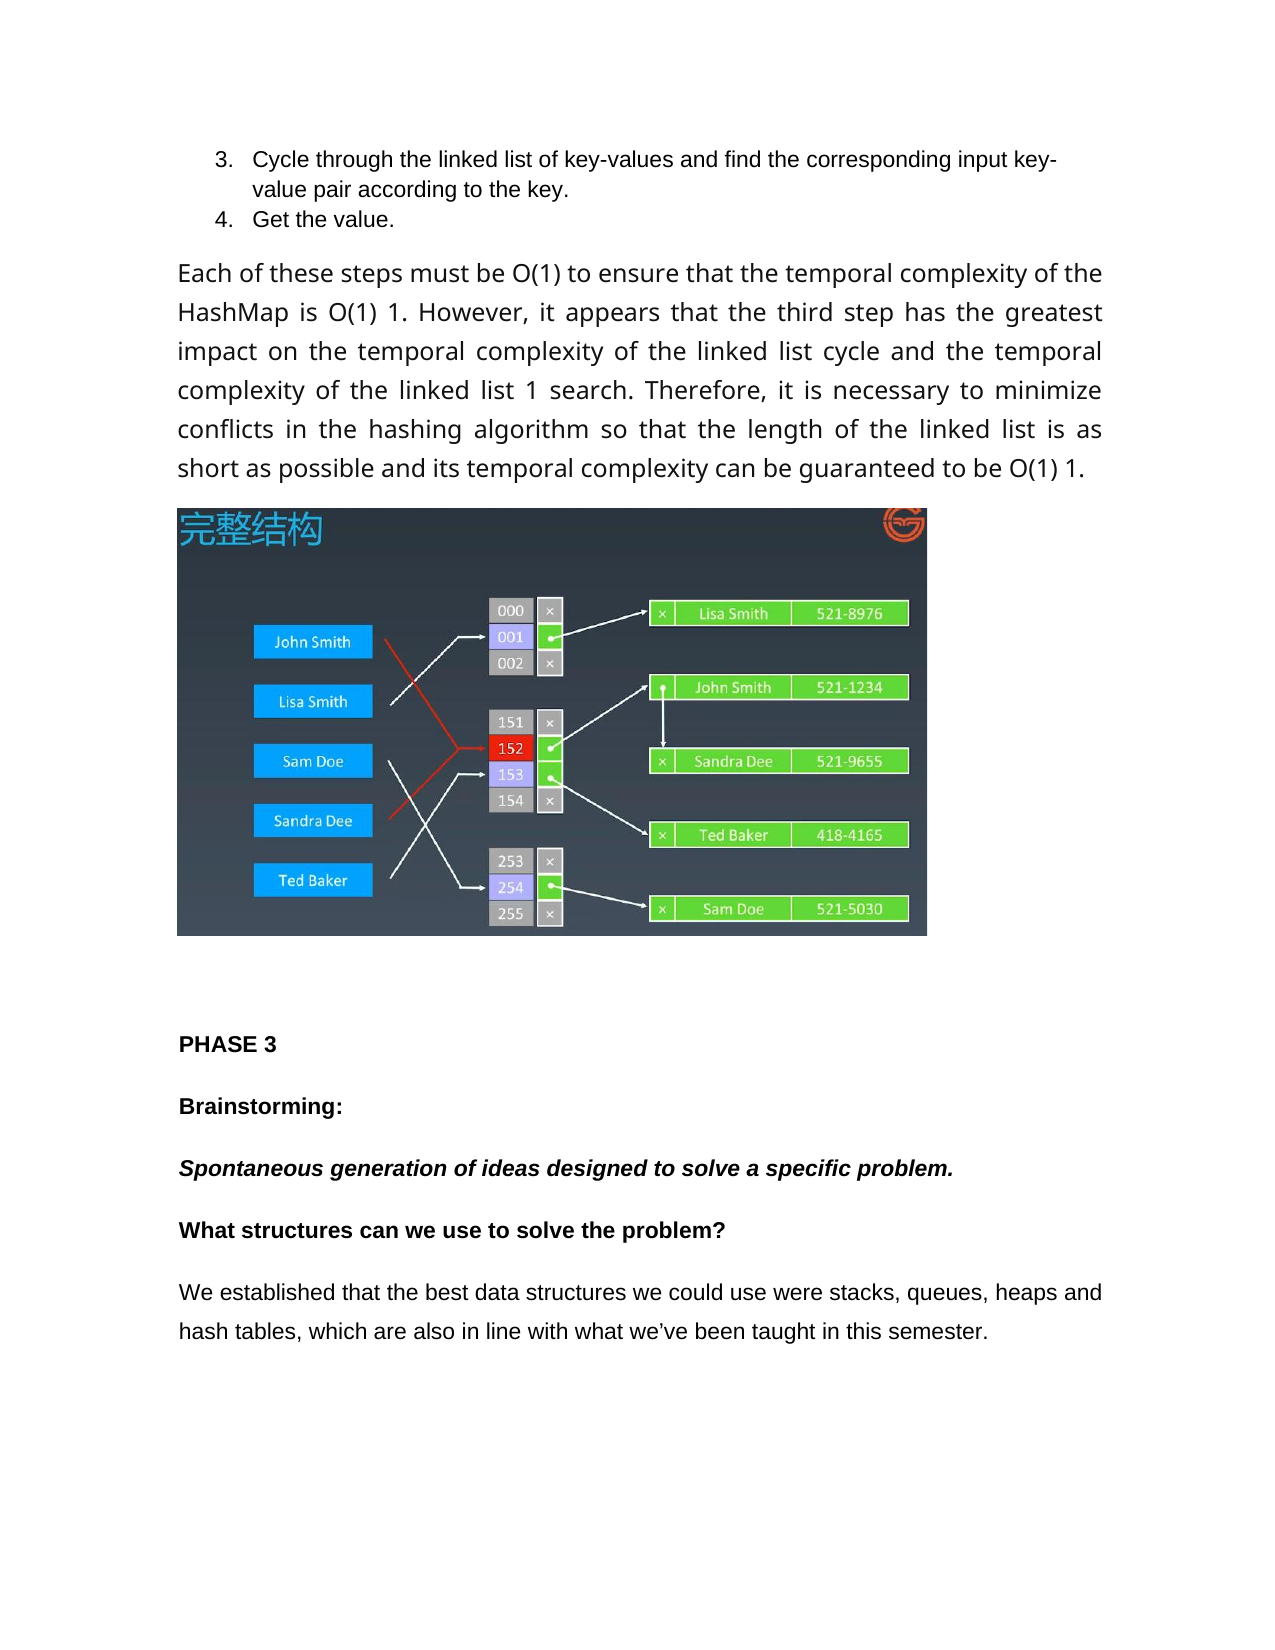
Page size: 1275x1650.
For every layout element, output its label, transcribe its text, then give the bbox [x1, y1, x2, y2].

list Get the value. [214, 206, 1104, 233]
picture [177, 508, 928, 936]
text What structures can we use to solve the problem? [179, 1217, 1104, 1243]
text PHASE 3 [179, 1031, 1104, 1057]
list Cycle through the linked list of key-values and find the corresponding input key-value pair according to the key. [214, 146, 1104, 202]
text Each of these steps must be O(1) to ensure that the temporal complexity of the HashMap is O(1) 1. However, it appears that the third step has the greatest impact on the temporal complexity of the linked list cycle and the temporal complexity of the linked list 1 search. Therefore, it is necessary to minimize conflicts in the hashing algorithm so that the length of the linked list is as short as possible and its temporal complexity can be guaranteed to be O(1) 1. [177, 255, 1104, 485]
text Spontaneous generation of ideas designed to solve a specific problem. [179, 1155, 1104, 1181]
text Brainstorming: [179, 1093, 1104, 1119]
text We established that the best data structures we could use were stacks, queues, heaps and hash tables, which are also in line with what we’ve been taught in this semester. [179, 1278, 1104, 1344]
